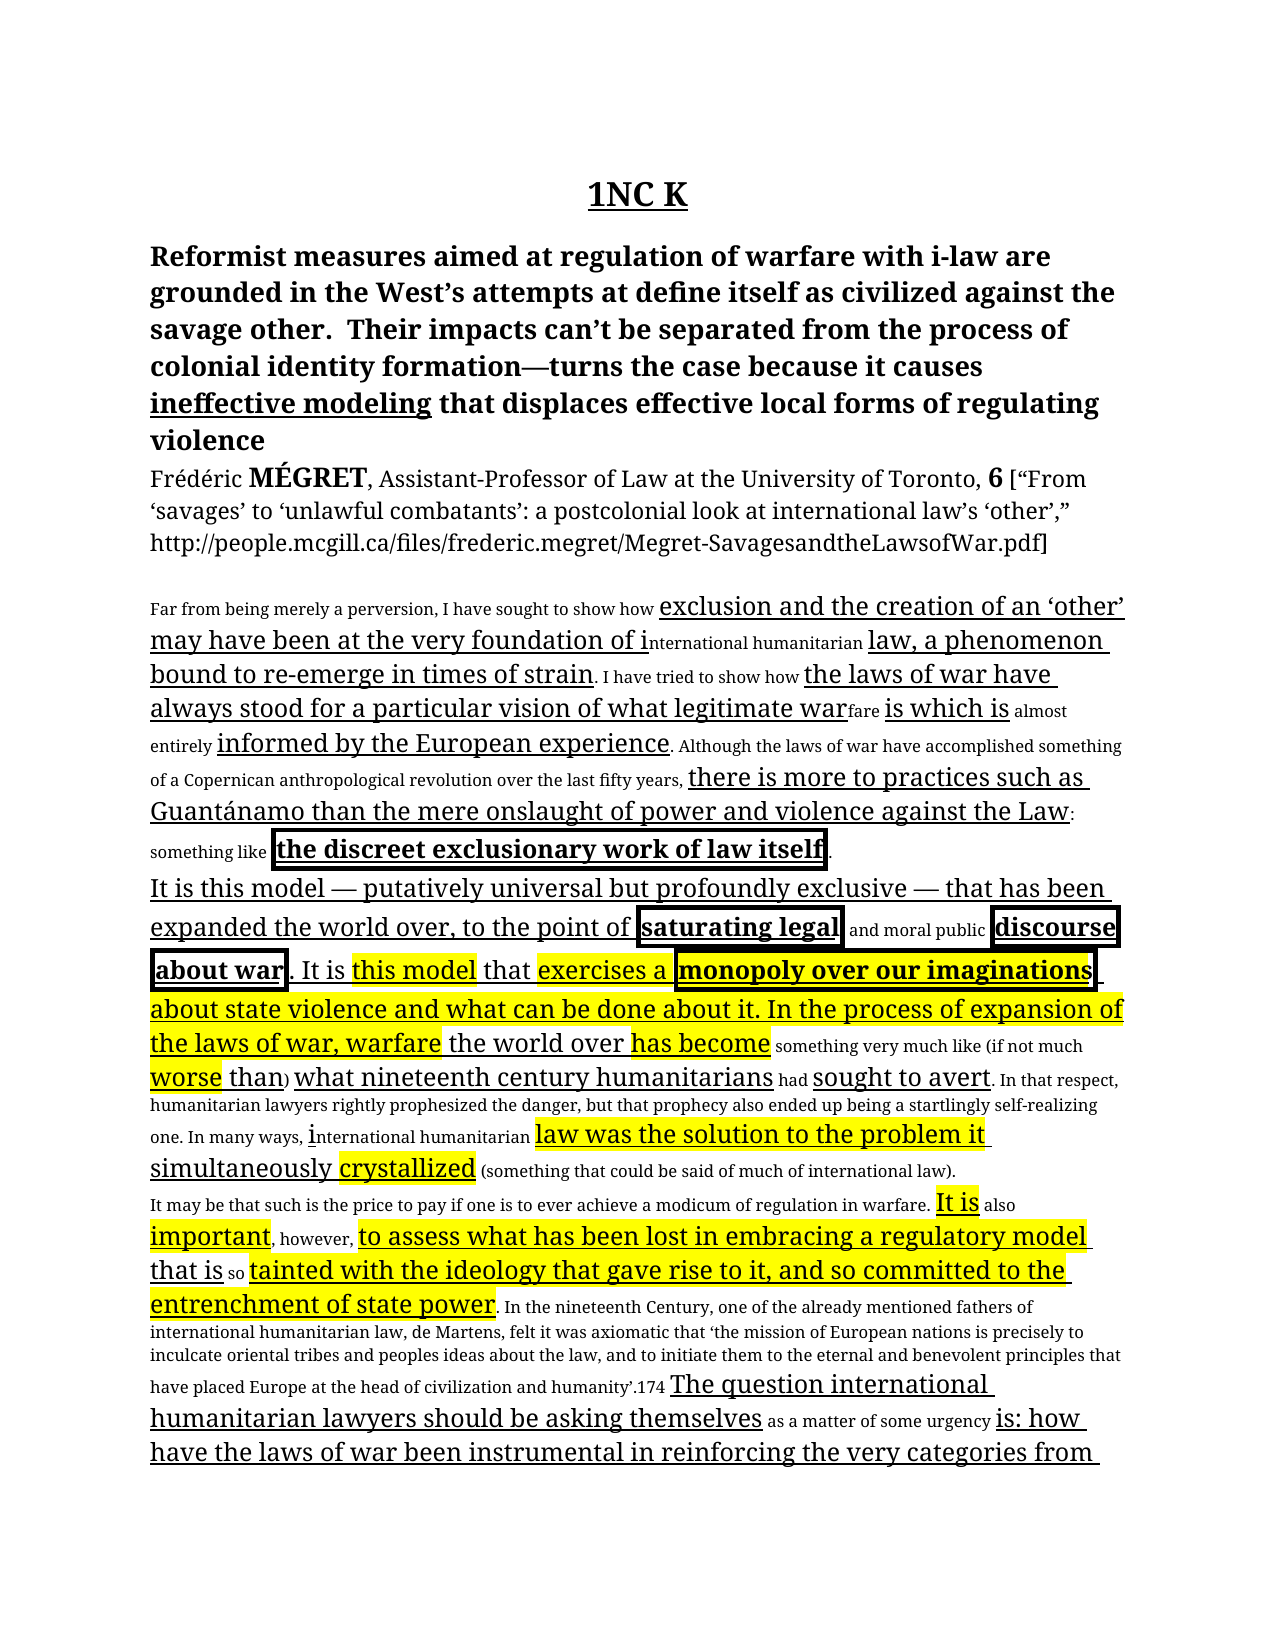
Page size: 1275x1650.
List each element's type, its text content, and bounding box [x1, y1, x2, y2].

text Far from being merely a perversion, I have sought to show how exclusion and the creation of an ‘other’ may have been at the very foundation of international humanitarian law, a phenomenon bound to re-emerge in times of strain. I have tried to show how the laws of war have always stood for a particular vision of what legitimate warfare is which is almost entirely informed by the European experience. Although the laws of war have accomplished something of a Copernican anthropological revolution over the last fifty years, there is more to practices such as Guantánamo than the mere onslaught of power and violence against the Law: something like the discreet exclusionary work of law itself. [150, 589, 1125, 871]
subtitle 1NC K [150, 171, 1125, 216]
subtitle Reformist measures aimed at regulation of warfare with i-law are grounded in the West’s attempts at define itself as civilized against the savage other. Their impacts can’t be separated from the process of colonial identity formation—turns the case because it causes ineffective modeling that displaces effective local forms of regulating violence [150, 237, 1125, 458]
text It is this model — putatively universal but profoundly exclusive — that has been expanded the world over, to the point of saturating legal and moral public discourse about war. It is this model that exercises a monopoly over our imaginations about state violence and what can be done about it. In the process of expansion of the laws of war, warfare the world over has become something very much like (if not much worse than) what nineteenth century humanitarians had sought to avert. In that respect, humanitarian lawyers rightly prophesized the danger, but that prophecy also ended up being a startlingly self-realizing one. In many ways, international humanitarian law was the solution to the problem it simultaneously crystallized (something that could be said of much of international law). [150, 871, 1125, 1185]
text Frédéric MÉGRET, Assistant-Professor of Law at the University of Toronto, 6 [“From ‘savages’ to ‘unlawful combatants’: a postcolonial look at international law’s ‘other’,” http://people.mcgill.ca/files/frederic.megret/Megret-SavagesandtheLawsofWar.pdf] [150, 458, 1125, 558]
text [150, 1185, 1125, 1469]
